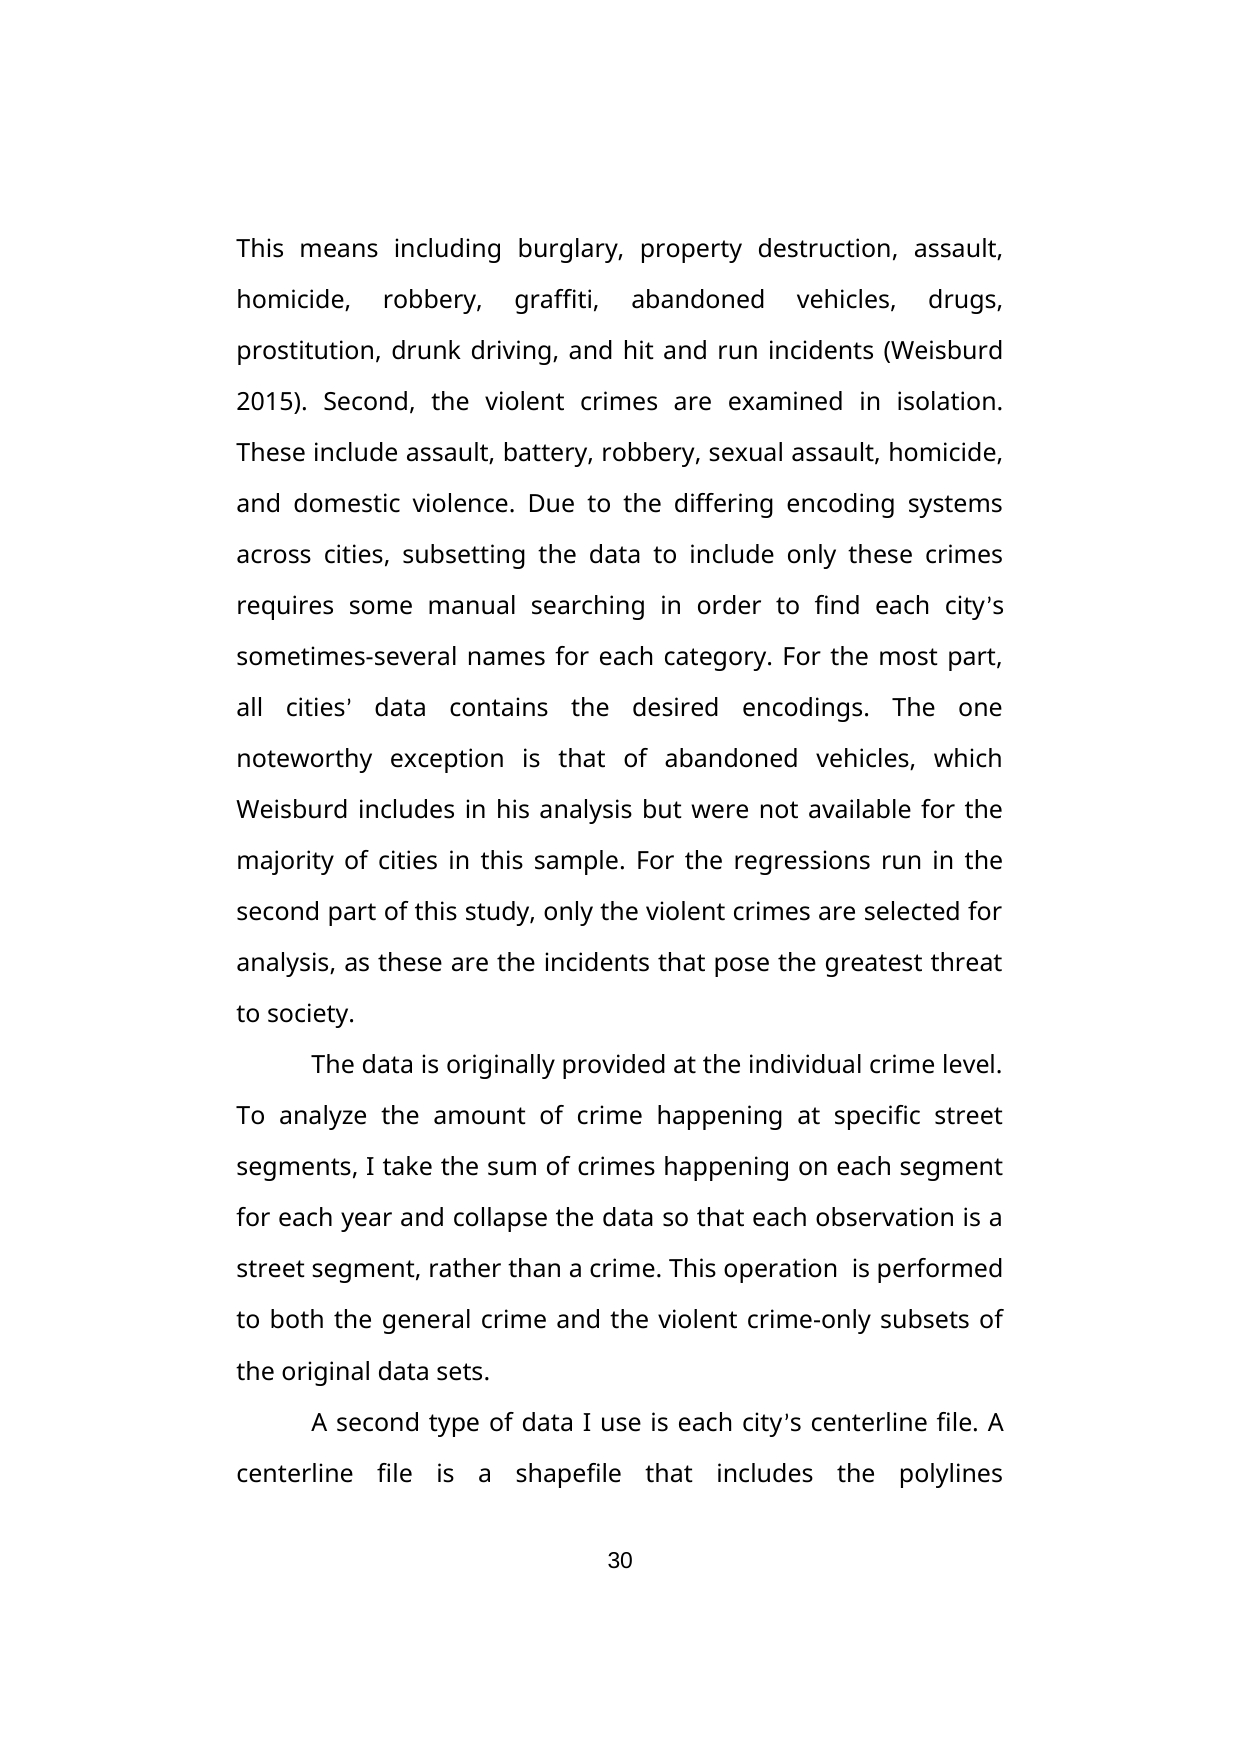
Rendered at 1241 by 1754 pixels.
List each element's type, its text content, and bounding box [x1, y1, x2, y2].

text The data is originally provided at the individual crime level. To analyze the amount of crime happening at specific street segments, I take the sum of crimes happening on each segment for each year and collapse the data so that each observation is a street segment, rather than a crime. This operation is performed to both the general crime and the violent crime-only subsets of the original data sets. [236, 1047, 1004, 1387]
